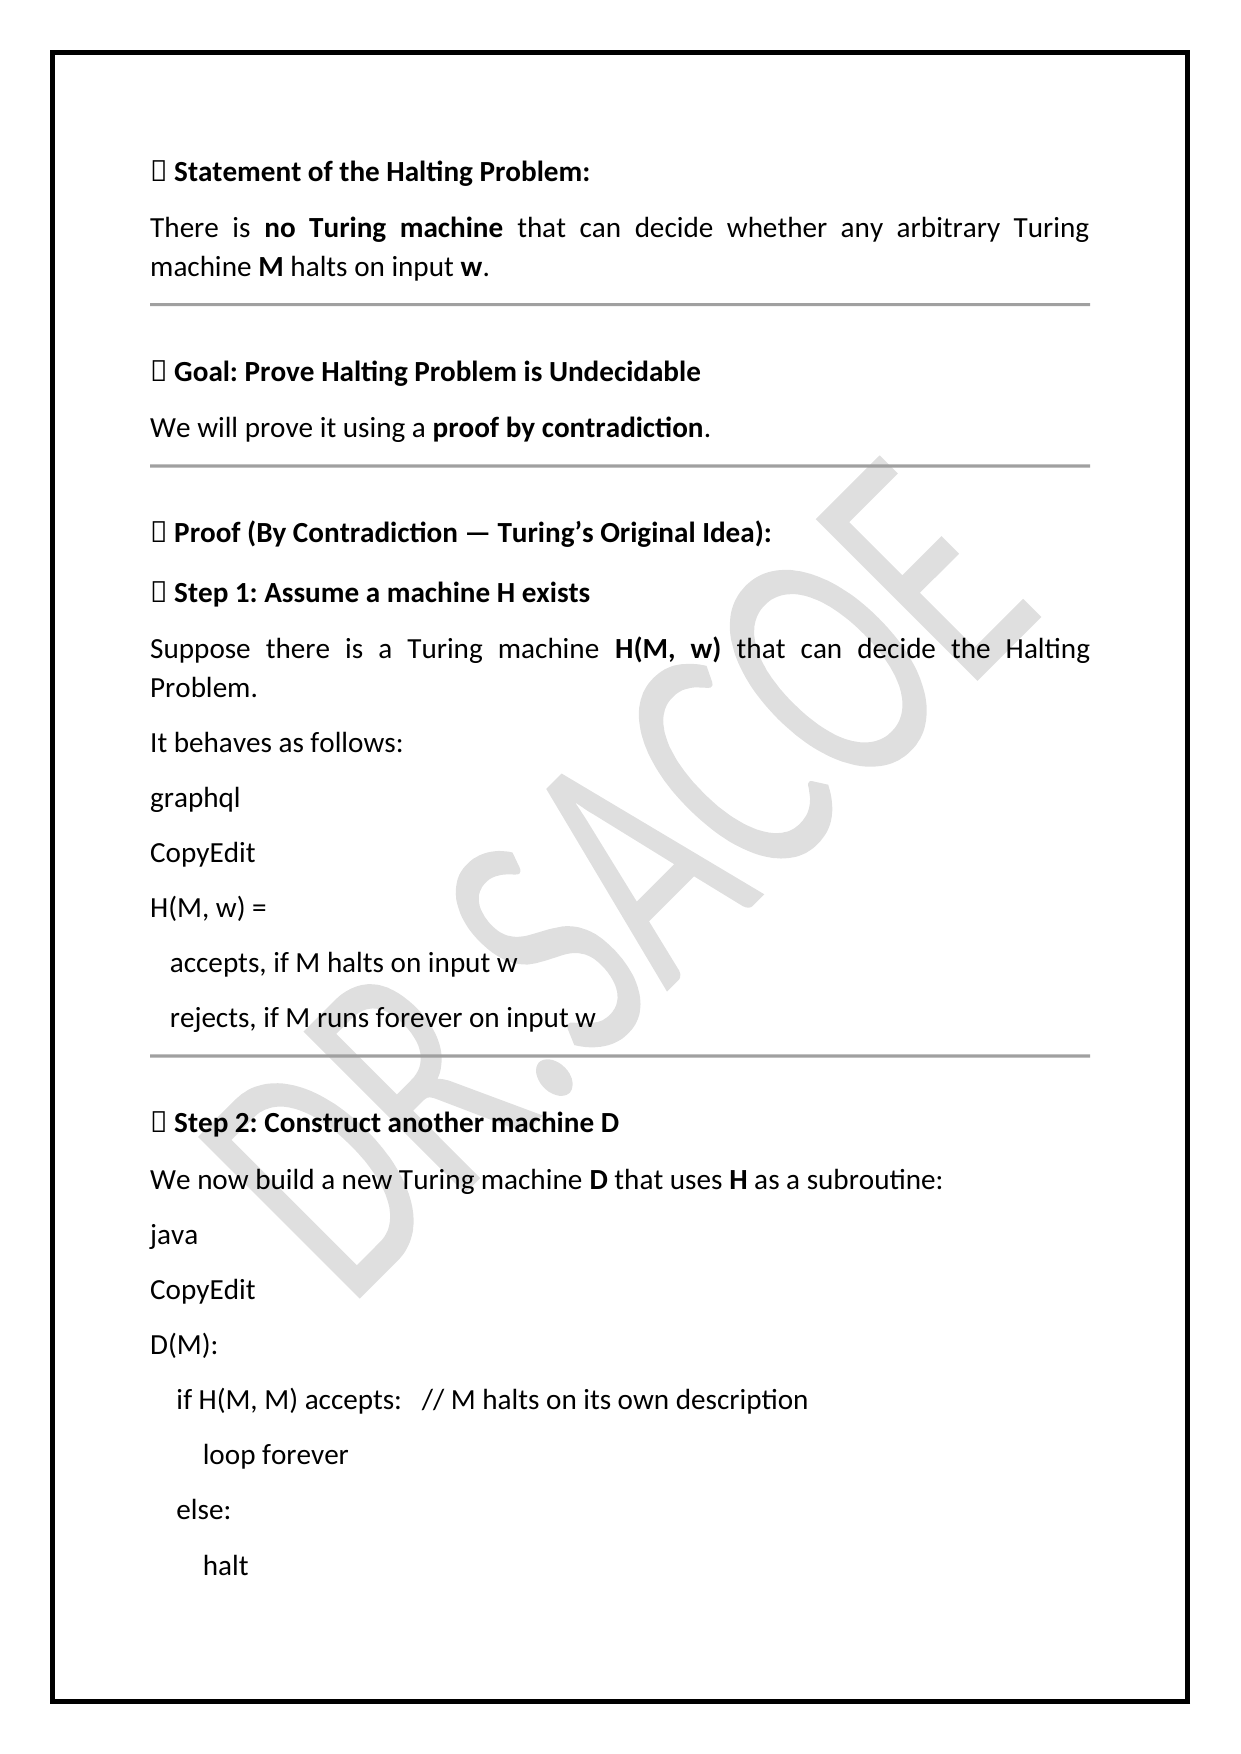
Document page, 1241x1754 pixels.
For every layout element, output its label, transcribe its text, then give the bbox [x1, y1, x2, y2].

text H(M, w) = [150, 889, 1090, 925]
text We will prove it using a proof by contradiction. [150, 409, 1090, 445]
text 🔸 Step 2: Construct another machine D [150, 1101, 1090, 1141]
text We now build a new Turing machine D that uses H as a subroutine: [150, 1161, 1090, 1196]
text graphql [150, 779, 1090, 814]
text ✅ Statement of the Halting Problem: [150, 150, 1090, 190]
text rejects, if M runs forever on input w [150, 999, 1090, 1035]
text D(M): [150, 1326, 1090, 1362]
text halt [150, 1547, 1090, 1582]
text There is no Turing machine that can decide whether any arbitrary Turing machine M halts on input w. [150, 209, 1090, 283]
text ✅ Proof (By Contradiction — Turing’s Original Idea): [150, 511, 1090, 551]
text else: [150, 1491, 1090, 1527]
text Suppose there is a Turing machine H(M, w) that can decide the Halting Problem. [150, 630, 1090, 704]
text java [150, 1216, 1090, 1252]
text It behaves as follows: [150, 724, 1090, 759]
text 🔸 Step 1: Assume a machine H exists [150, 571, 1090, 611]
text CopyEdit [150, 1271, 1090, 1307]
text if H(M, M) accepts: // M halts on its own description [150, 1381, 1090, 1417]
text accepts, if M halts on input w [150, 944, 1090, 980]
text ✅ Goal: Prove Halting Problem is Undecidable [150, 350, 1090, 389]
text loop forever [150, 1436, 1090, 1472]
text CopyEdit [150, 834, 1090, 870]
